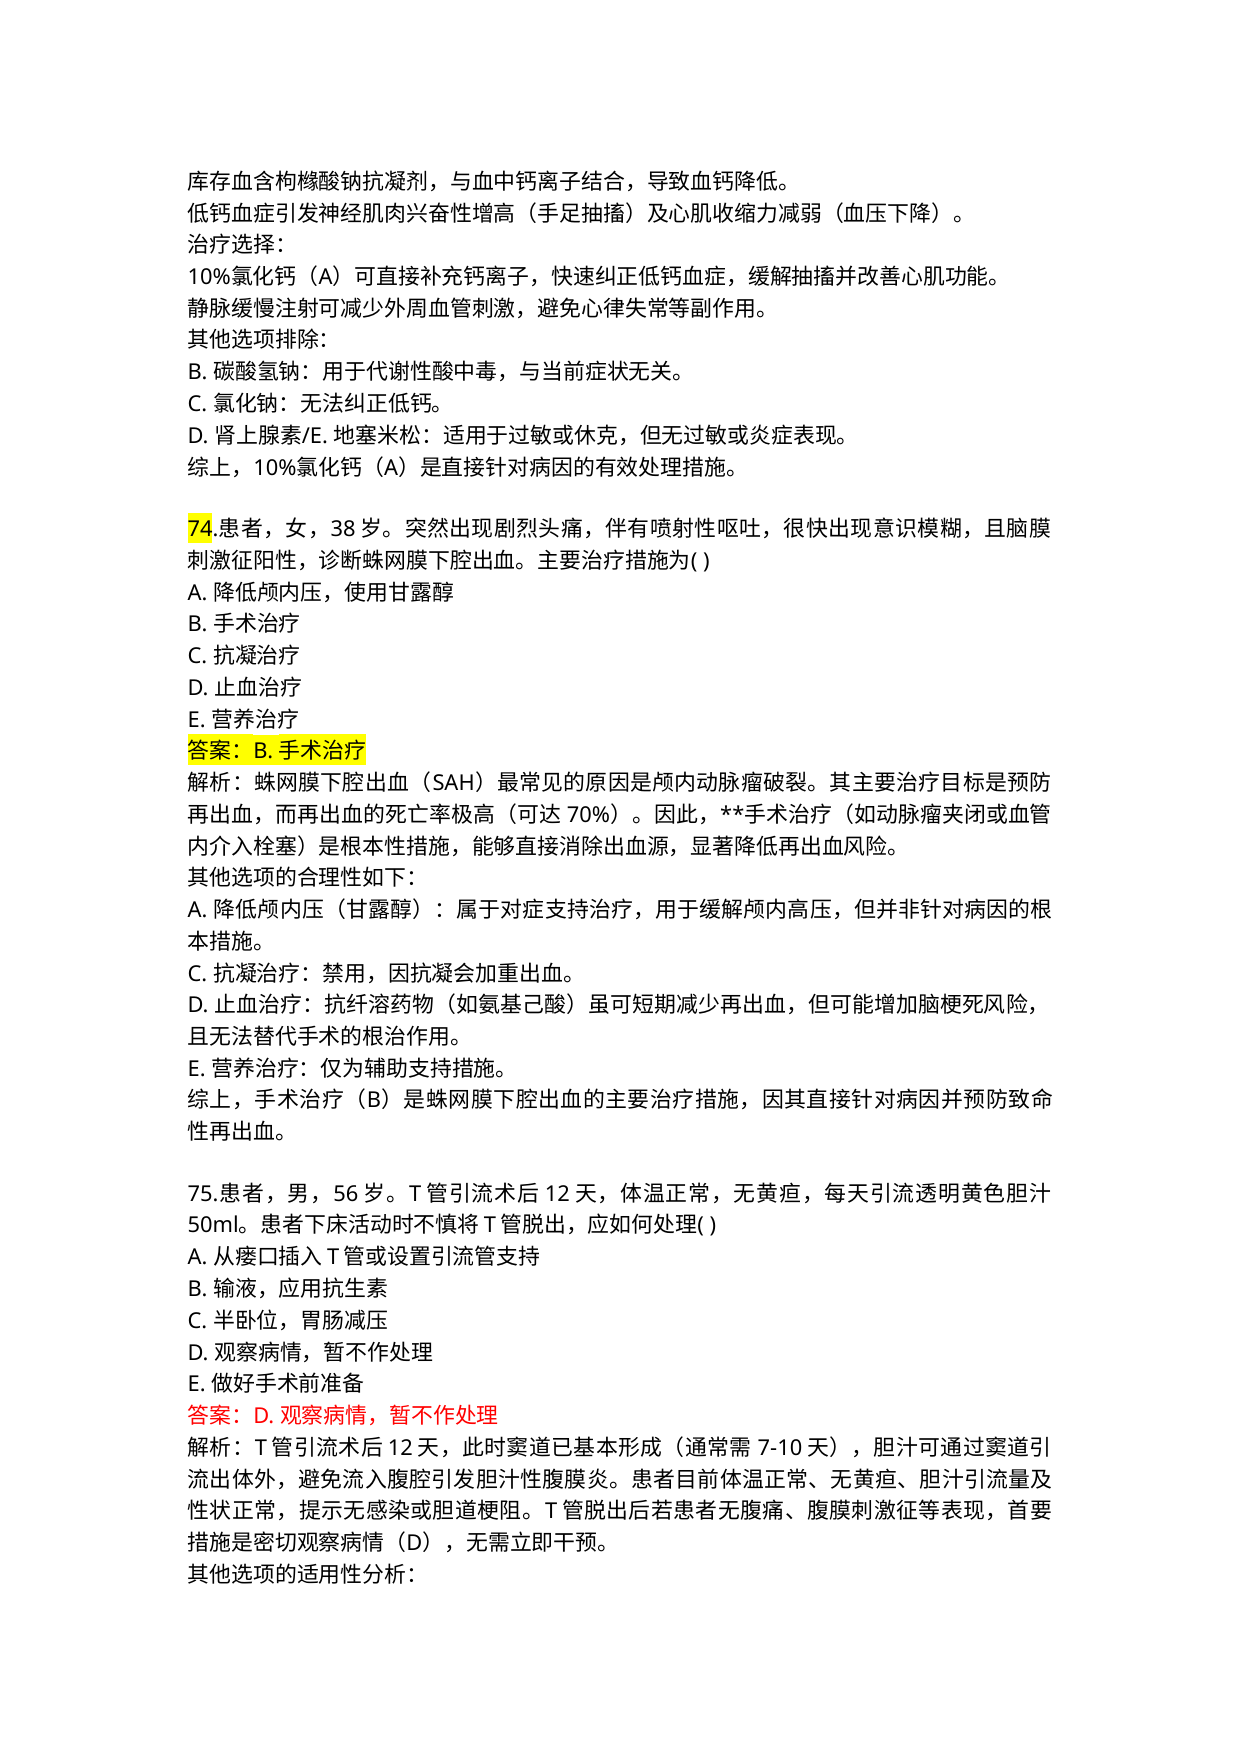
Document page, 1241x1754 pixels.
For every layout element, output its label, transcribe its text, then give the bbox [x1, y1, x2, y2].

text 静脉缓慢注射可减少外周血管刺激，避免心律失常等副作用。 [187, 291, 1053, 322]
text A. 从瘘口插入T管或设置引流管支持 [187, 1239, 1053, 1271]
text 解析：蛛网膜下腔出血（SAH）最常见的原因是颅内动脉瘤破裂。其主要治疗目标是预防再出血，而再出血的死亡率极高（可达70%）。因此，**手术治疗（如动脉瘤夹闭或血管内介入栓塞）是根本性措施，能够直接消除出血源，显著降低再出血风险。 [187, 765, 1053, 860]
text C. 抗凝治疗：禁用，因抗凝会加重出血。 [187, 956, 1053, 987]
text E. 营养治疗：仅为辅助支持措施。 [187, 1051, 1053, 1082]
text D. 观察病情，暂不作处理 [187, 1334, 1053, 1366]
text D. 止血治疗 [187, 670, 1053, 702]
text 其他选项排除： [187, 322, 1053, 354]
text 库存血含枸橼酸钠抗凝剂，与血中钙离子结合，导致血钙降低。 [179, 162, 1061, 196]
text 治疗选择： [187, 227, 1053, 259]
text 解析：T管引流术后12天，此时窦道已基本形成（通常需7-10天），胆汁可通过窦道引流出体外，避免流入腹腔引发胆汁性腹膜炎。患者目前体温正常、无黄疸、胆汁引流量及性状正常，提示无感染或胆道梗阻。T管脱出后若患者无腹痛、腹膜刺激征等表现，首要措施是密切观察病情（D），无需立即干预。 [187, 1430, 1053, 1557]
text E. 做好手术前准备 [187, 1366, 1053, 1398]
text 74.患者，女，38岁。突然出现剧烈头痛，伴有喷射性呕吐，很快出现意识模糊，且脑膜刺激征阳性，诊断蛛网膜下腔出血。主要治疗措施为( ) [187, 511, 1053, 574]
text B. 碳酸氢钠：用于代谢性酸中毒，与当前症状无关。 [187, 354, 1053, 386]
text C. 抗凝治疗 [187, 638, 1053, 670]
text D. 肾上腺素/E. 地塞米松：适用于过敏或休克，但无过敏或炎症表现。 [187, 418, 1053, 449]
text A. 降低颅内压，使用甘露醇 [187, 574, 1053, 606]
text 综上，10%氯化钙（A）是直接针对病因的有效处理措施。 [187, 449, 1053, 481]
text 10%氯化钙（A）可直接补充钙离子，快速纠正低钙血症，缓解抽搐并改善心肌功能。 [187, 259, 1053, 291]
text E. 营养治疗 [187, 702, 1053, 733]
text 综上，手术治疗（B）是蛛网膜下腔出血的主要治疗措施，因其直接针对病因并预防致命性再出血。 [187, 1082, 1053, 1146]
text 75.患者，男，56岁。T管引流术后12天，体温正常，无黄疸，每天引流透明黄色胆汁50ml。患者下床活动时不慎将T管脱出，应如何处理( ) [187, 1176, 1053, 1239]
text 答案：B. 手术治疗 [187, 733, 1053, 765]
text A. 降低颅内压（甘露醇）：属于对症支持治疗，用于缓解颅内高压，但并非针对病因的根本措施。 [187, 892, 1053, 956]
text B. 输液，应用抗生素 [187, 1271, 1053, 1303]
text D. 止血治疗：抗纤溶药物（如氨基己酸）虽可短期减少再出血，但可能增加脑梗死风险，且无法替代手术的根治作用。 [187, 987, 1053, 1051]
text B. 手术治疗 [187, 606, 1053, 638]
text 低钙血症引发神经肌肉兴奋性增高（手足抽搐）及心肌收缩力减弱（血压下降）。 [187, 196, 1053, 227]
text 其他选项的合理性如下： [187, 860, 1053, 892]
text C. 氯化钠：无法纠正低钙。 [187, 386, 1053, 418]
text C. 半卧位，胃肠减压 [187, 1303, 1053, 1334]
text 其他选项的适用性分析： [187, 1557, 1053, 1588]
text 答案：D. 观察病情，暂不作处理 [187, 1398, 1053, 1430]
